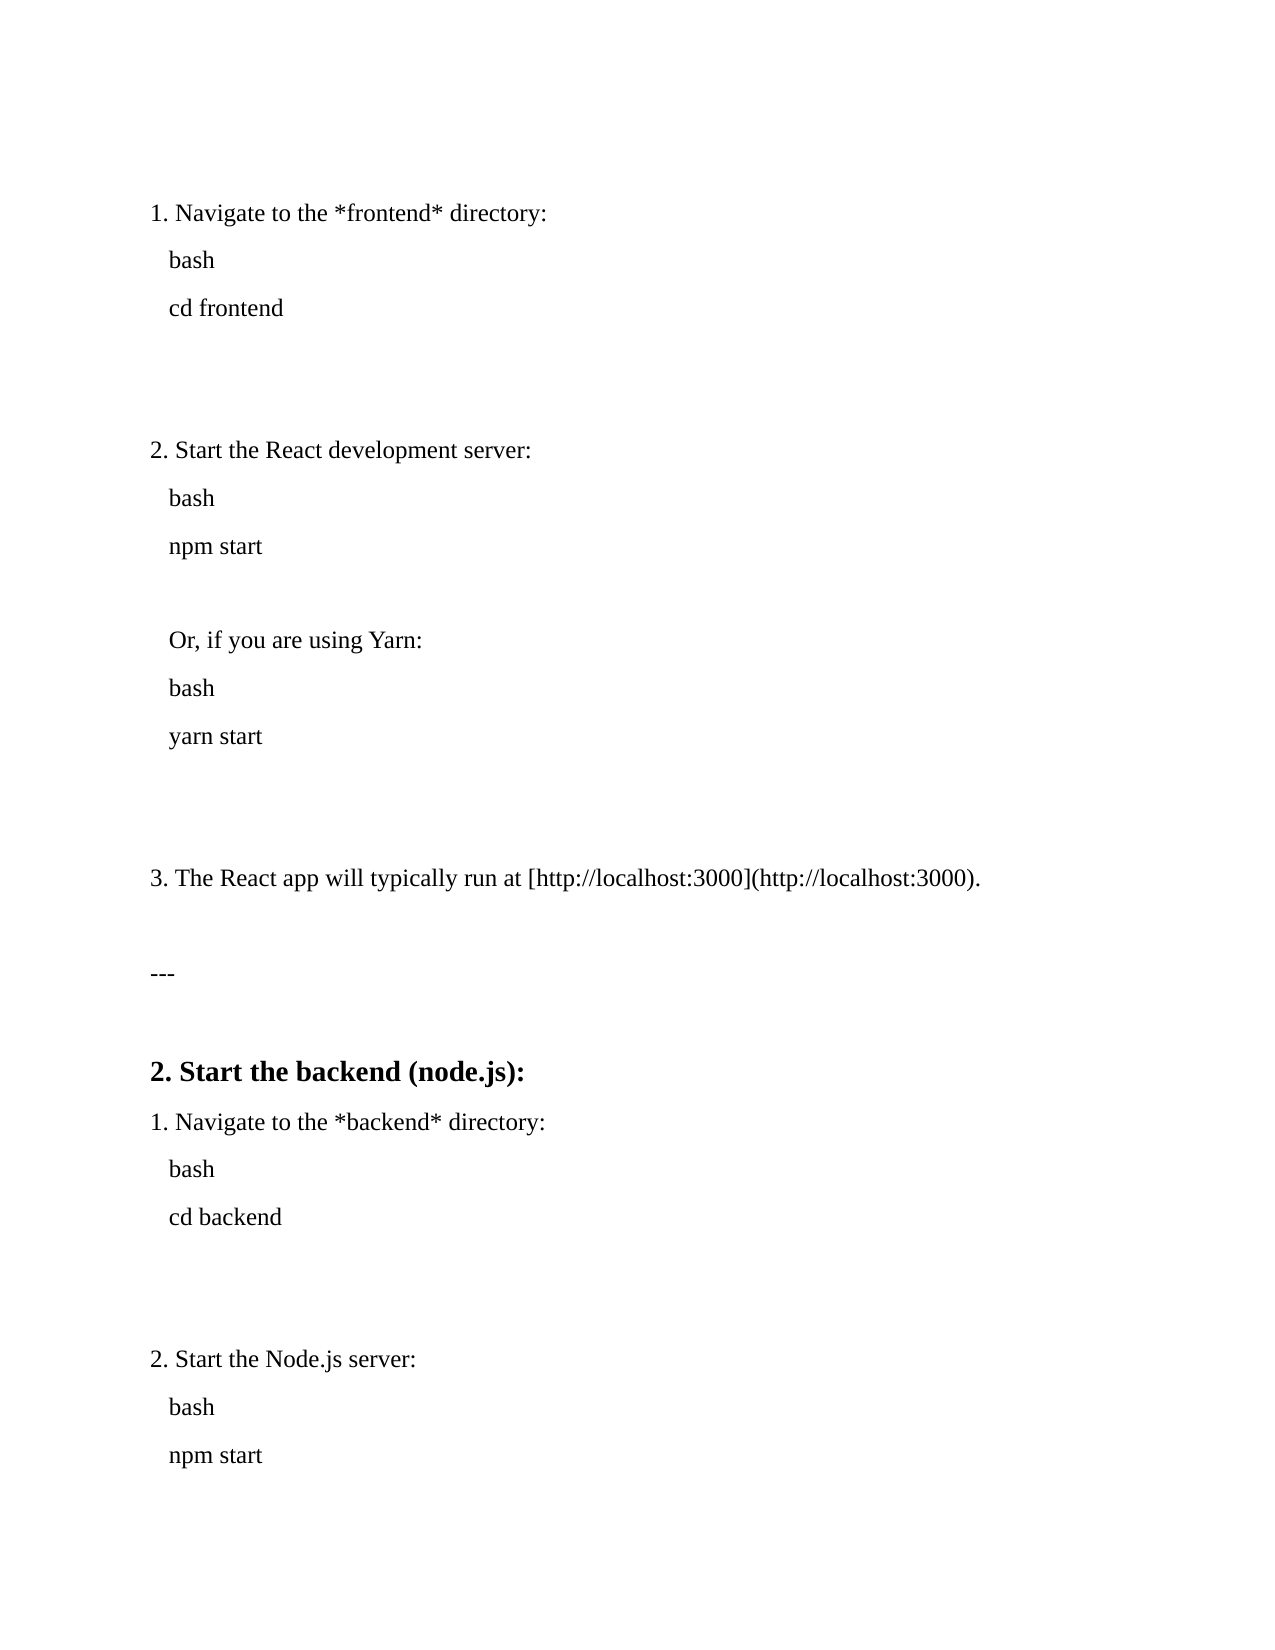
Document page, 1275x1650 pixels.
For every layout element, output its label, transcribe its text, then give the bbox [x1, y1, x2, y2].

text bash [150, 673, 1125, 702]
text bash [150, 1392, 1125, 1421]
text bash [150, 245, 1125, 274]
text bash [150, 1154, 1125, 1183]
text 2. Start the Node.js server: [150, 1344, 1125, 1373]
text --- [150, 958, 1125, 987]
text bash [150, 483, 1125, 512]
text 3. The React app will typically run at [http://localhost:3000](http://localhost:3000). [150, 863, 1125, 892]
text yarn start [150, 721, 1125, 749]
text npm start [150, 1440, 1125, 1469]
text npm start [150, 531, 1125, 559]
text 2. Start the React development server: [150, 435, 1125, 464]
text 2. Start the backend (node.js): [150, 1054, 1125, 1087]
text cd backend [150, 1202, 1125, 1231]
text 1. Navigate to the *frontend* directory: [150, 198, 1125, 226]
text Or, if you are using Yarn: [150, 625, 1125, 654]
text cd frontend [150, 293, 1125, 322]
text 1. Navigate to the *backend* directory: [150, 1107, 1125, 1136]
